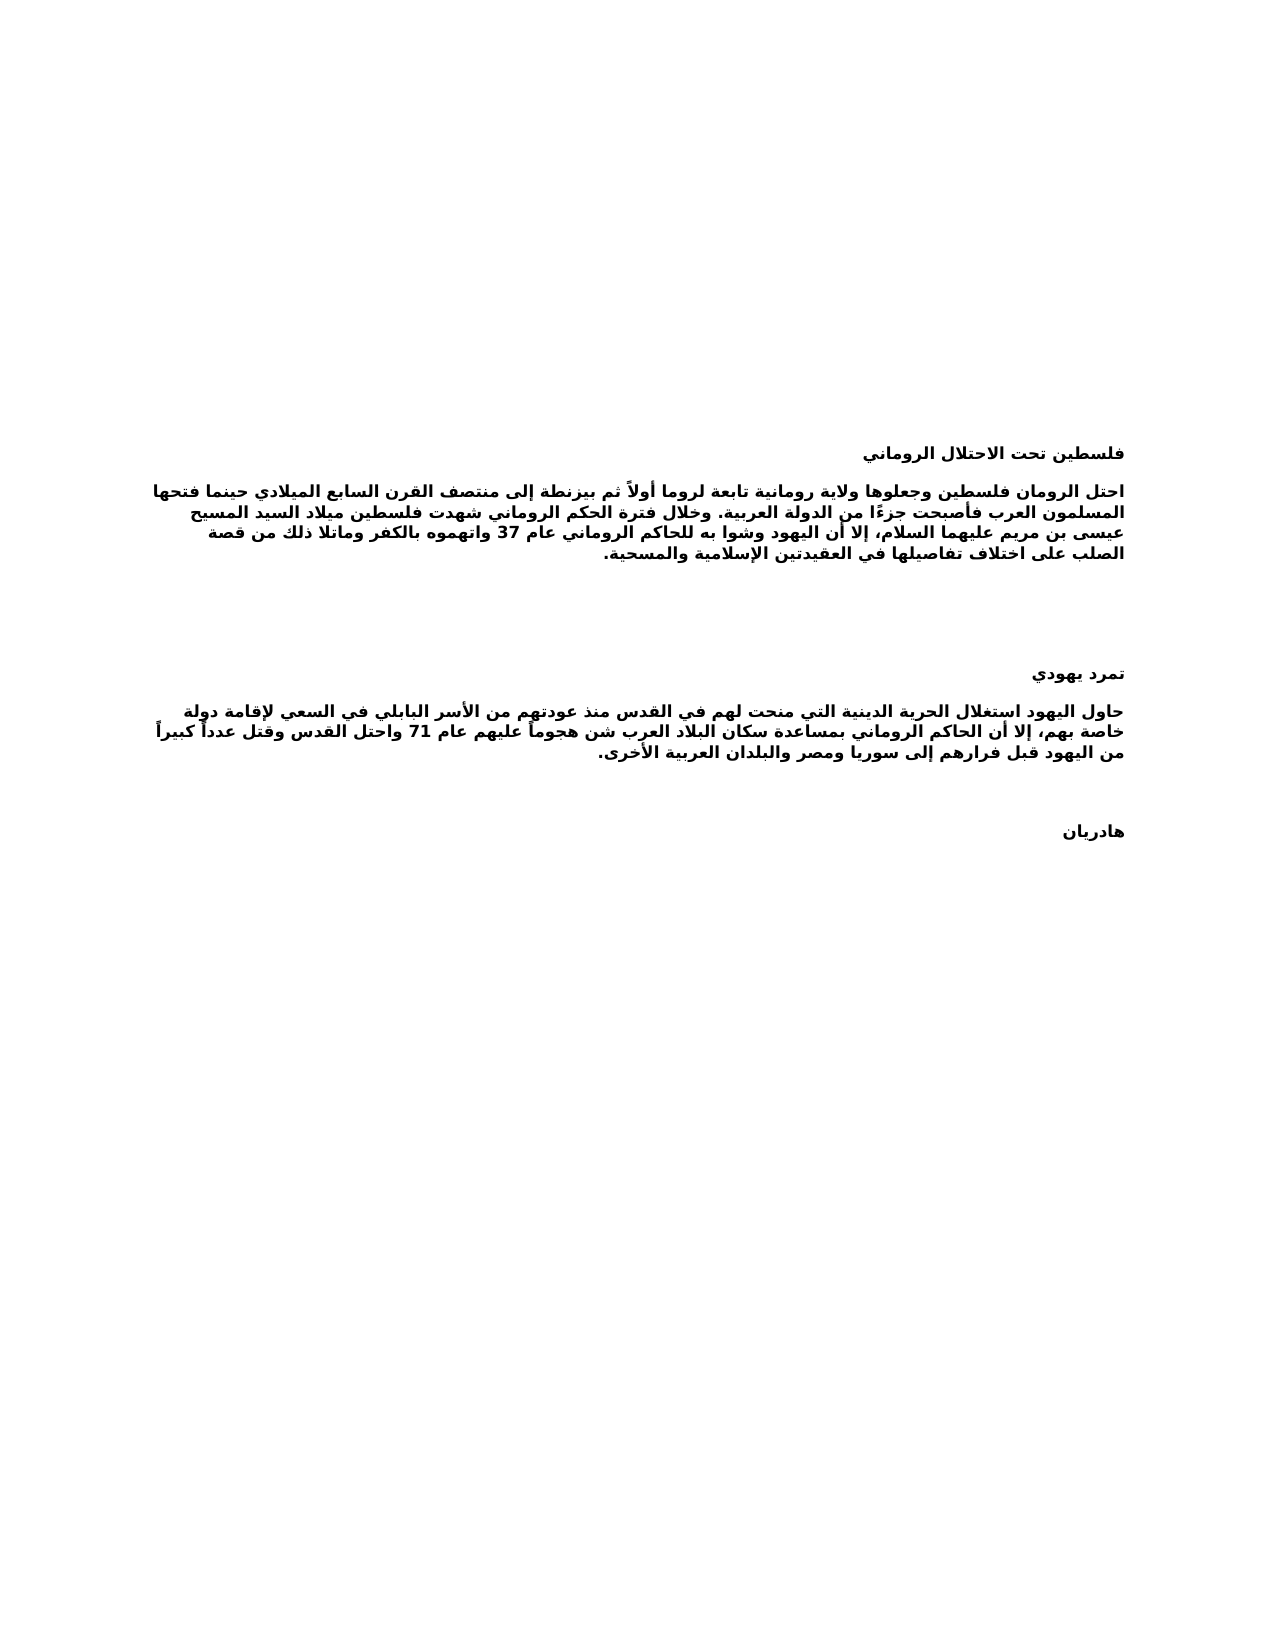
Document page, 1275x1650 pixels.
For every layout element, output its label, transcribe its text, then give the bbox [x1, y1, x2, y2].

text هادريان [150, 822, 1125, 841]
text احتل الرومان فلسطين وجعلوها ولاية رومانية تابعة لروما أولاً ثم بيزنطة إلى منتصف القرن السابع الميلادي حينما فتحها المسلمون العرب فأصبحت جزءًا من الدولة العربية. وخلال فترة الحكم الروماني شهدت فلسطين ميلاد السيد المسيح عيسى بن مريم عليهما السلام، إلا أن اليهود وشوا به للحاكم الروماني عام 37 واتهموه بالكفر وماتلا ذلك من قصة الصلب على اختلاف تفاصيلها في العقيدتين الإسلامية والمسحية. [150, 482, 1125, 564]
text حاول اليهود استغلال الحرية الدينية التي منحت لهم في القدس منذ عودتهم من الأسر البابلي في السعي لإقامة دولة خاصة بهم، إلا أن الحاكم الروماني بمساعدة سكان البلاد العرب شن هجوماً عليهم عام 71 واحتل القدس وقتل عدداً كبيراً من اليهود قبل فرارهم إلى سوريا ومصر والبلدان العربية الأخرى. [150, 702, 1125, 763]
text فلسطين تحت الاحتلال الروماني [150, 444, 1125, 464]
text تمرد يهودي [150, 664, 1125, 683]
